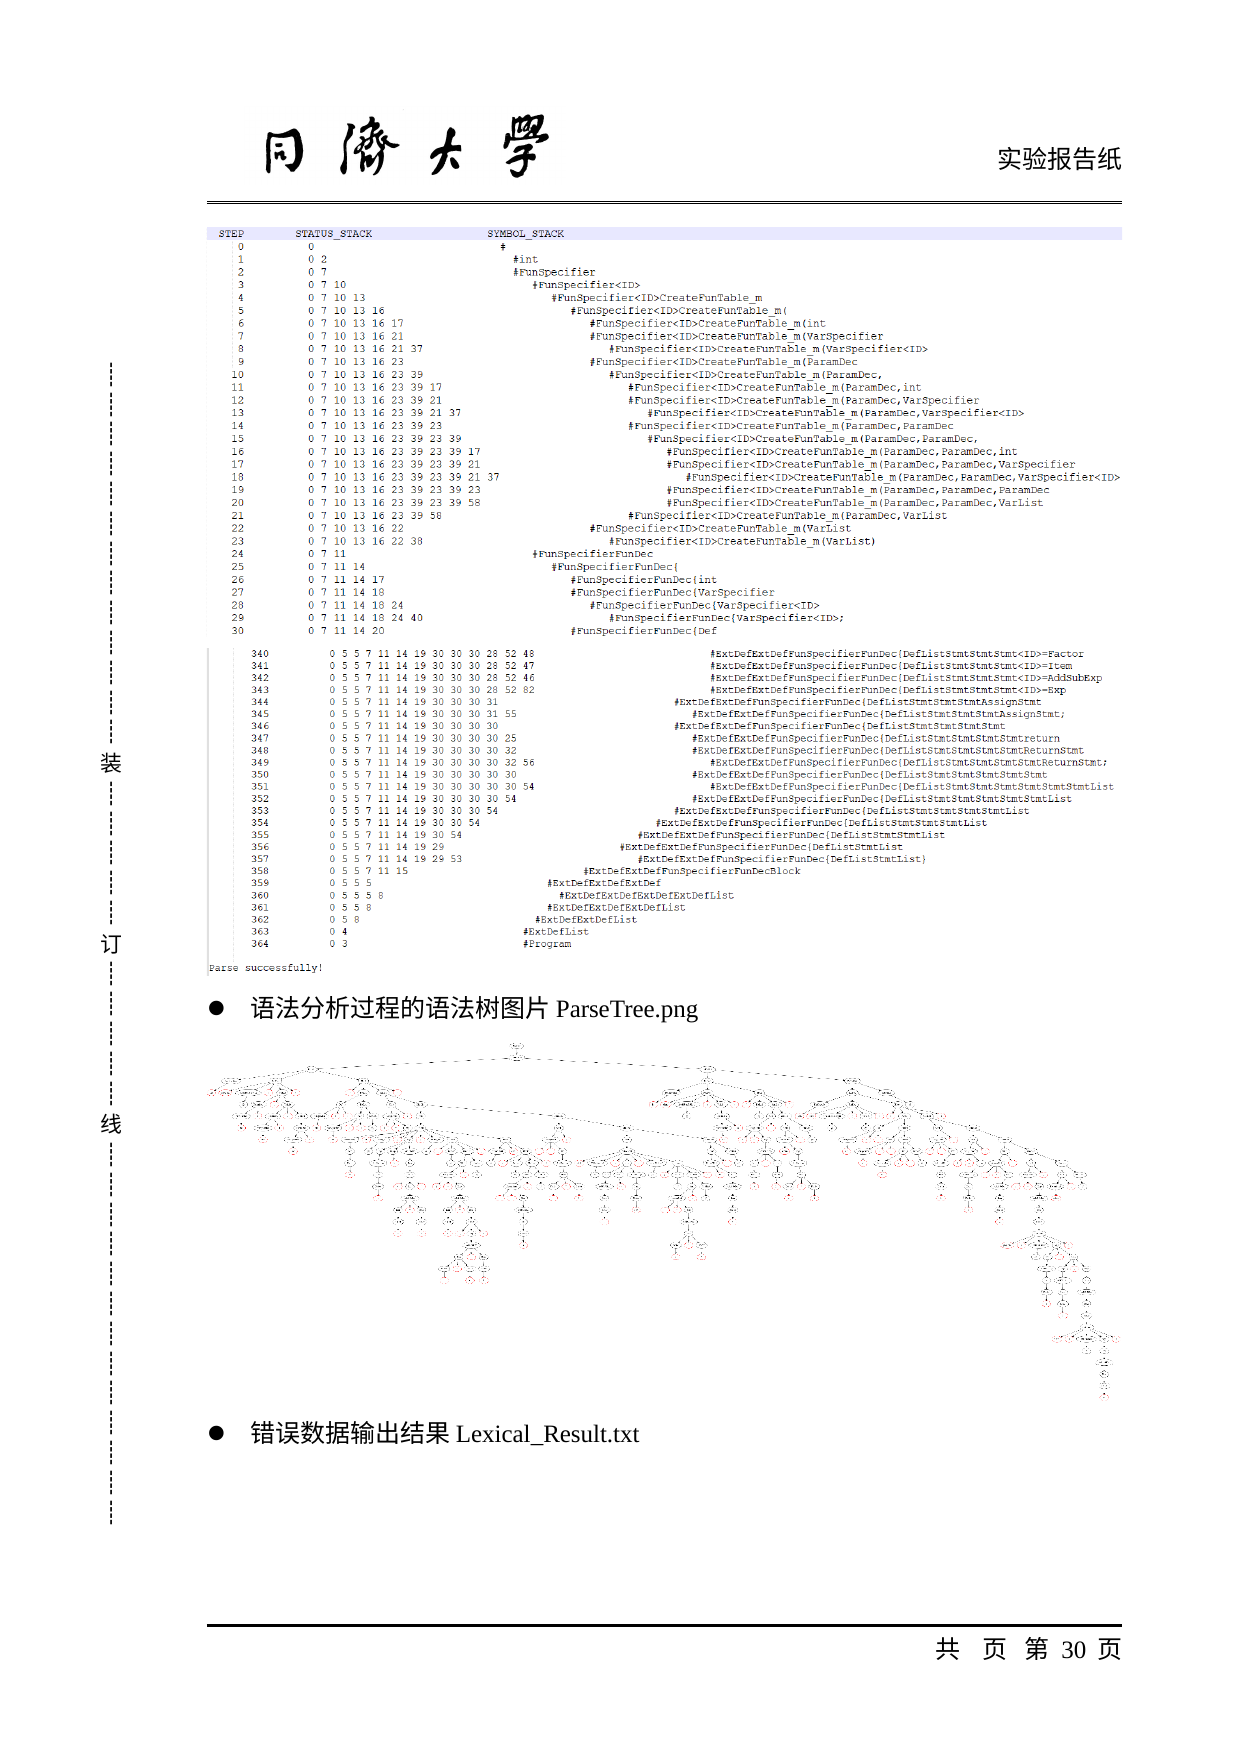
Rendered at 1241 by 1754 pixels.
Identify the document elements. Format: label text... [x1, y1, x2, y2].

picture [206, 1043, 1121, 1401]
picture [244, 106, 567, 185]
picture [206, 648, 1123, 976]
list 语法分析过程的语法树图片ParseTree.png [207, 989, 1122, 1025]
list 错误数据输出结果Lexical_Result.txt [207, 1413, 1122, 1449]
picture [206, 227, 1123, 637]
